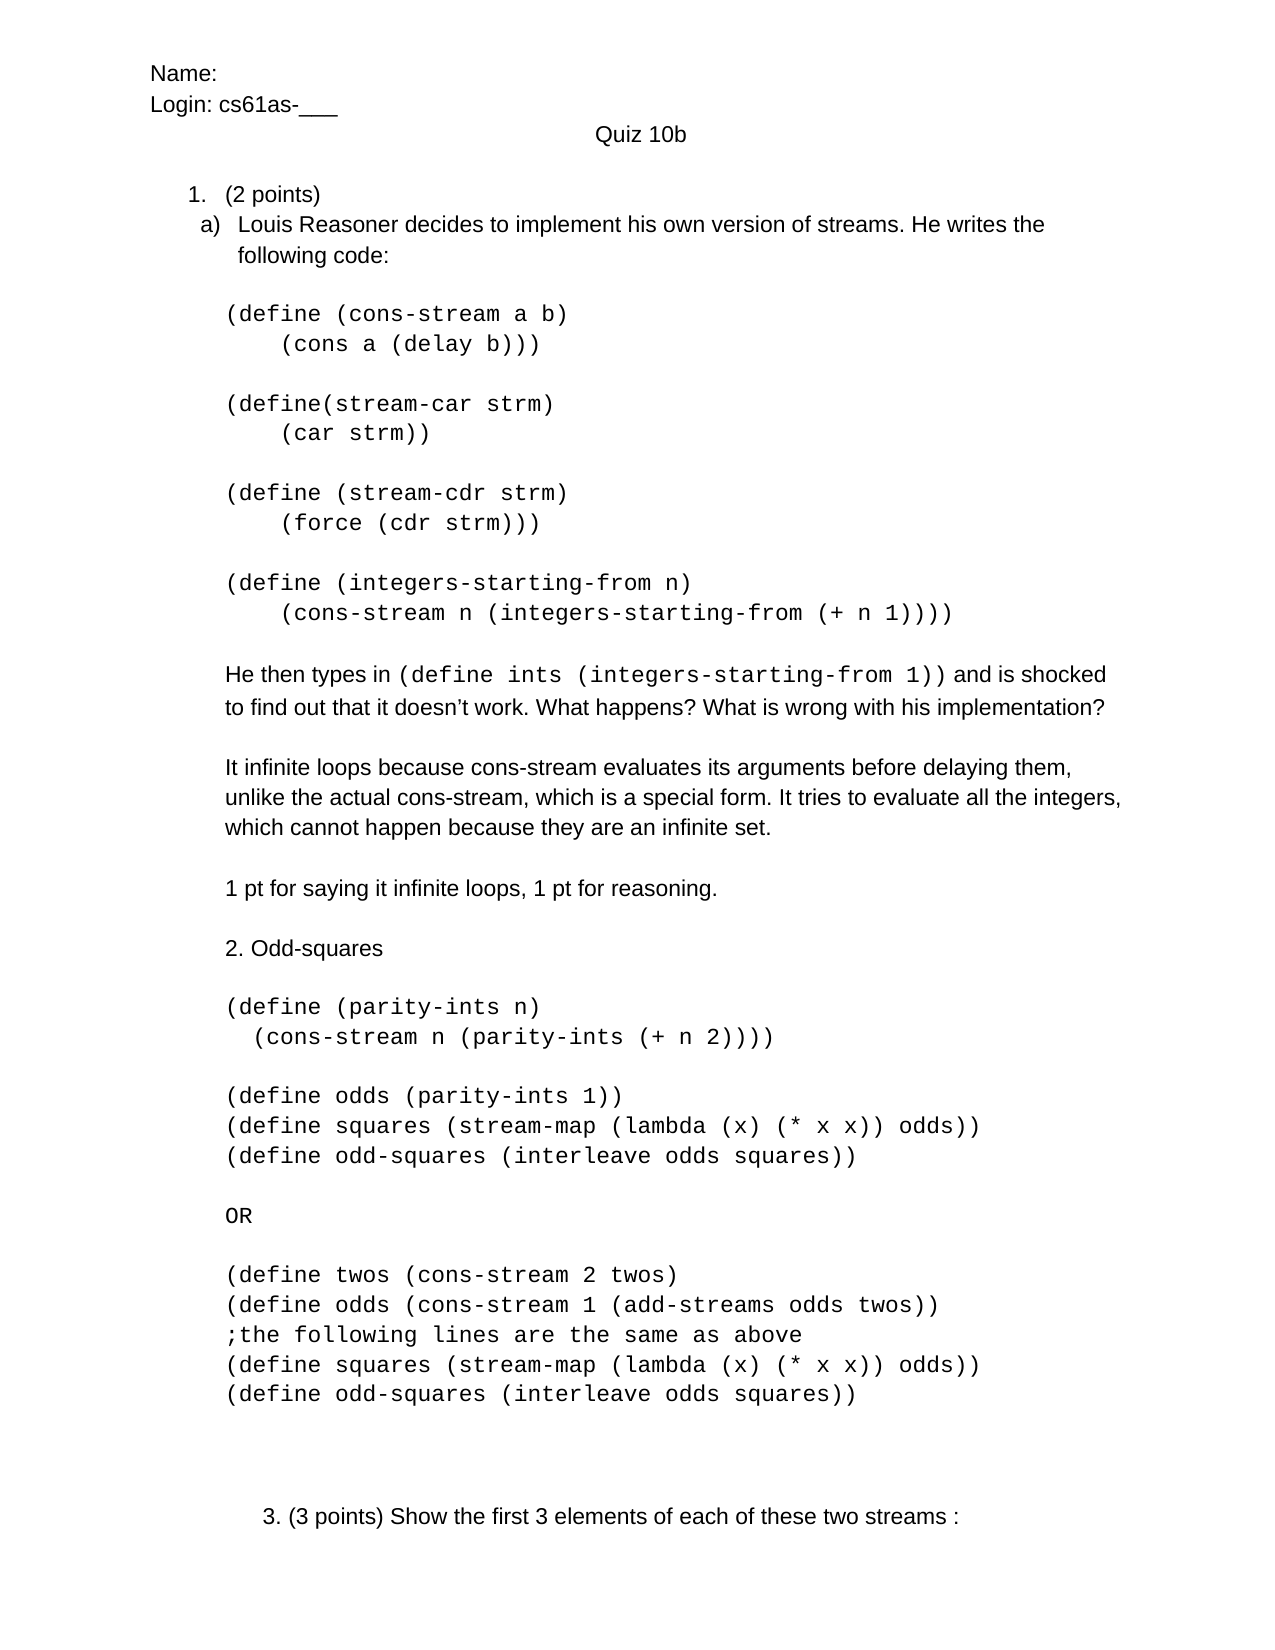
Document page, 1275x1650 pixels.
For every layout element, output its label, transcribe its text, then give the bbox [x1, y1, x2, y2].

text (car strm)) [225, 422, 1125, 448]
text (cons-stream n (parity-ints (+ n 2)))) [225, 1025, 1125, 1051]
text 1 pt for saying it infinite loops, 1 pt for reasoning. [225, 875, 1125, 901]
text (define (parity-ints n) [225, 996, 1125, 1021]
text (cons-stream n (integers-starting-from (+ n 1)))) [225, 601, 1125, 627]
text 2. Odd-squares [225, 935, 1125, 961]
text ;the following lines are the same as above [225, 1323, 1125, 1349]
text He then types in (define ints (integers-starting-from 1)) and is shocked to find out that it doesn’t work. What happens? What is wrong with his implementation? [225, 661, 1125, 720]
text (define odd-squares (interleave odds squares)) [225, 1383, 1125, 1409]
text (force (cdr strm))) [225, 511, 1125, 537]
text (define(stream-car strm) [225, 392, 1125, 418]
text (cons a (delay b))) [225, 332, 1125, 358]
text It infinite loops because cons-stream evaluates its arguments before delaying them, unlike the actual cons-stream, which is a special form. It tries to evaluate all the integers, which cannot happen because they are an infinite set. [225, 754, 1125, 841]
text (define (cons-stream a b) [225, 302, 1125, 328]
text (define twos (cons-stream 2 twos) [225, 1264, 1125, 1289]
text (define odds (cons-stream 1 (add-streams odds twos)) [225, 1293, 1125, 1319]
text 3. (3 points) Show the first 3 elements of each of these two streams : [262, 1503, 1125, 1529]
text (define squares (stream-map (lambda (x) (* x x)) odds)) [225, 1115, 1125, 1141]
text OR [225, 1204, 1125, 1230]
text (define odds (parity-ints 1)) [225, 1085, 1125, 1111]
list (2 points) [188, 181, 1125, 208]
text Quiz 10b [150, 121, 1125, 147]
list Louis Reasoner decides to implement his own version of streams. He writes the following code: [200, 211, 1125, 268]
text (define odd-squares (interleave odds squares)) [225, 1144, 1125, 1170]
text (define squares (stream-map (lambda (x) (* x x)) odds)) [225, 1353, 1125, 1379]
text (define (stream-cdr strm) [225, 482, 1125, 508]
text (define (integers-starting-from n) [225, 571, 1125, 597]
